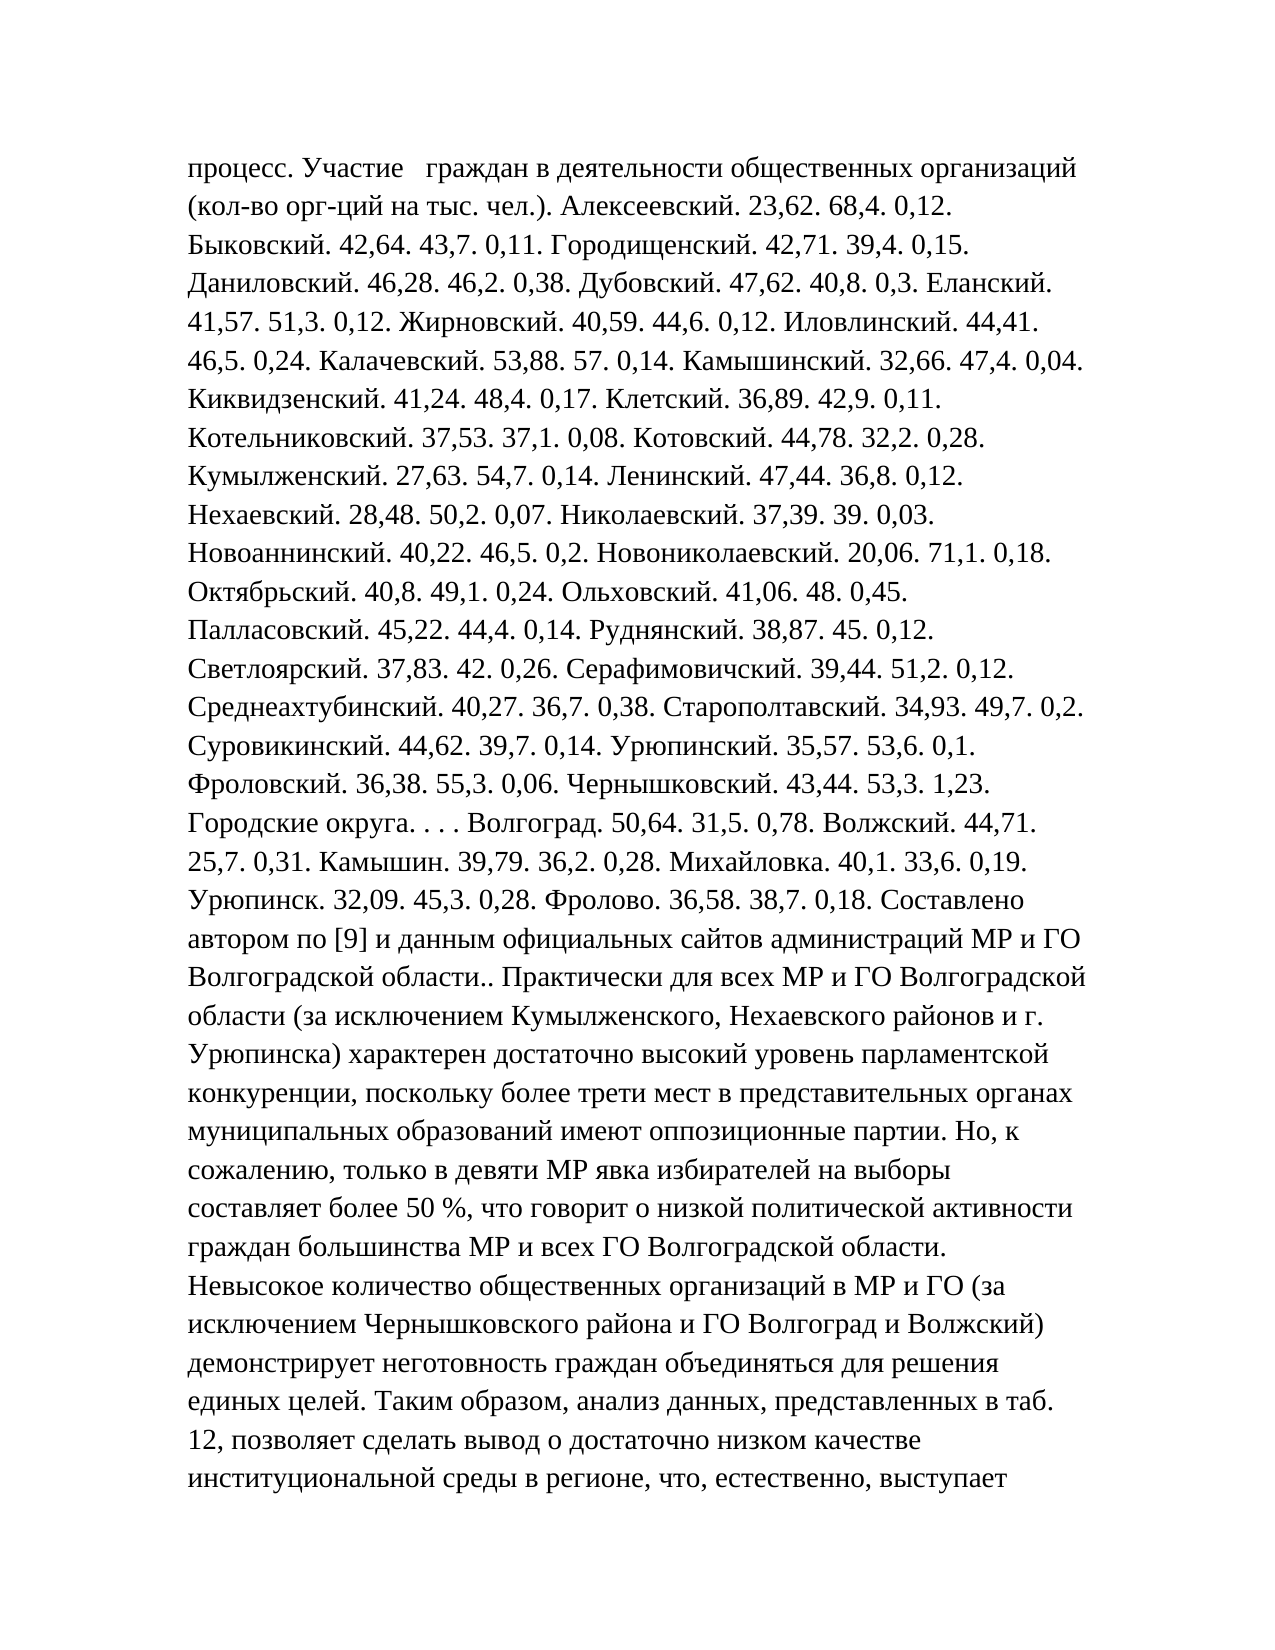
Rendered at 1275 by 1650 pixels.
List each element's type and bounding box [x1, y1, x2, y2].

text [187, 150, 1087, 1494]
